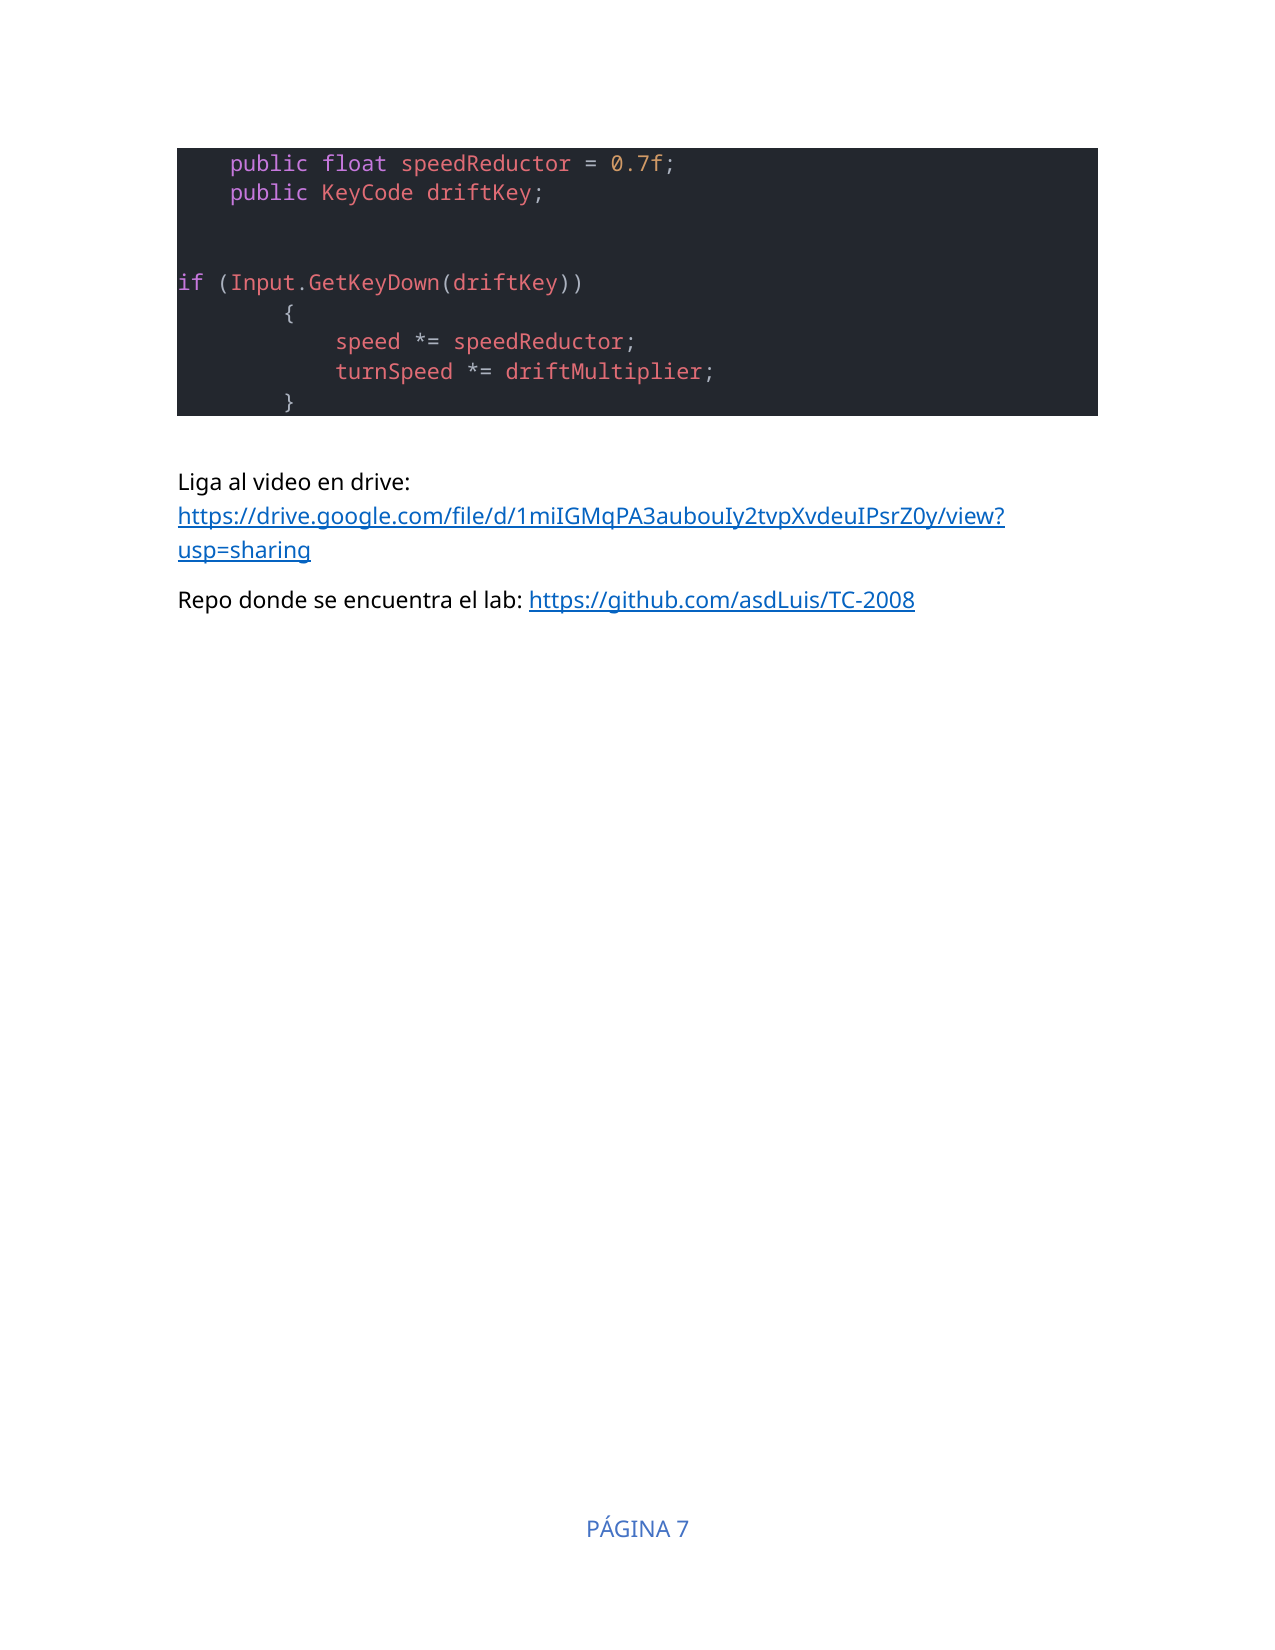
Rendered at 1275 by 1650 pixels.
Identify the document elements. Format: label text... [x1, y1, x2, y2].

text { [177, 297, 1098, 326]
text Liga al video en drive: https://drive.google.com/file/d/1miIGMqPA3aubouIy2tvpXvdeuIPsrZ0y/view?usp=sharing [177, 466, 1098, 565]
text public KeyCode driftKey; [177, 177, 1098, 207]
text } [177, 386, 1098, 416]
text public float speedReductor = 0.7f; [177, 148, 1098, 177]
text turnSpeed *= driftMultiplier; [177, 356, 1098, 386]
text Repo donde se encuentra el lab: https://github.com/asdLuis/TC-2008 [177, 584, 1098, 615]
text if (Input.GetKeyDown(driftKey)) [177, 267, 1098, 297]
text speed *= speedReductor; [177, 326, 1098, 356]
